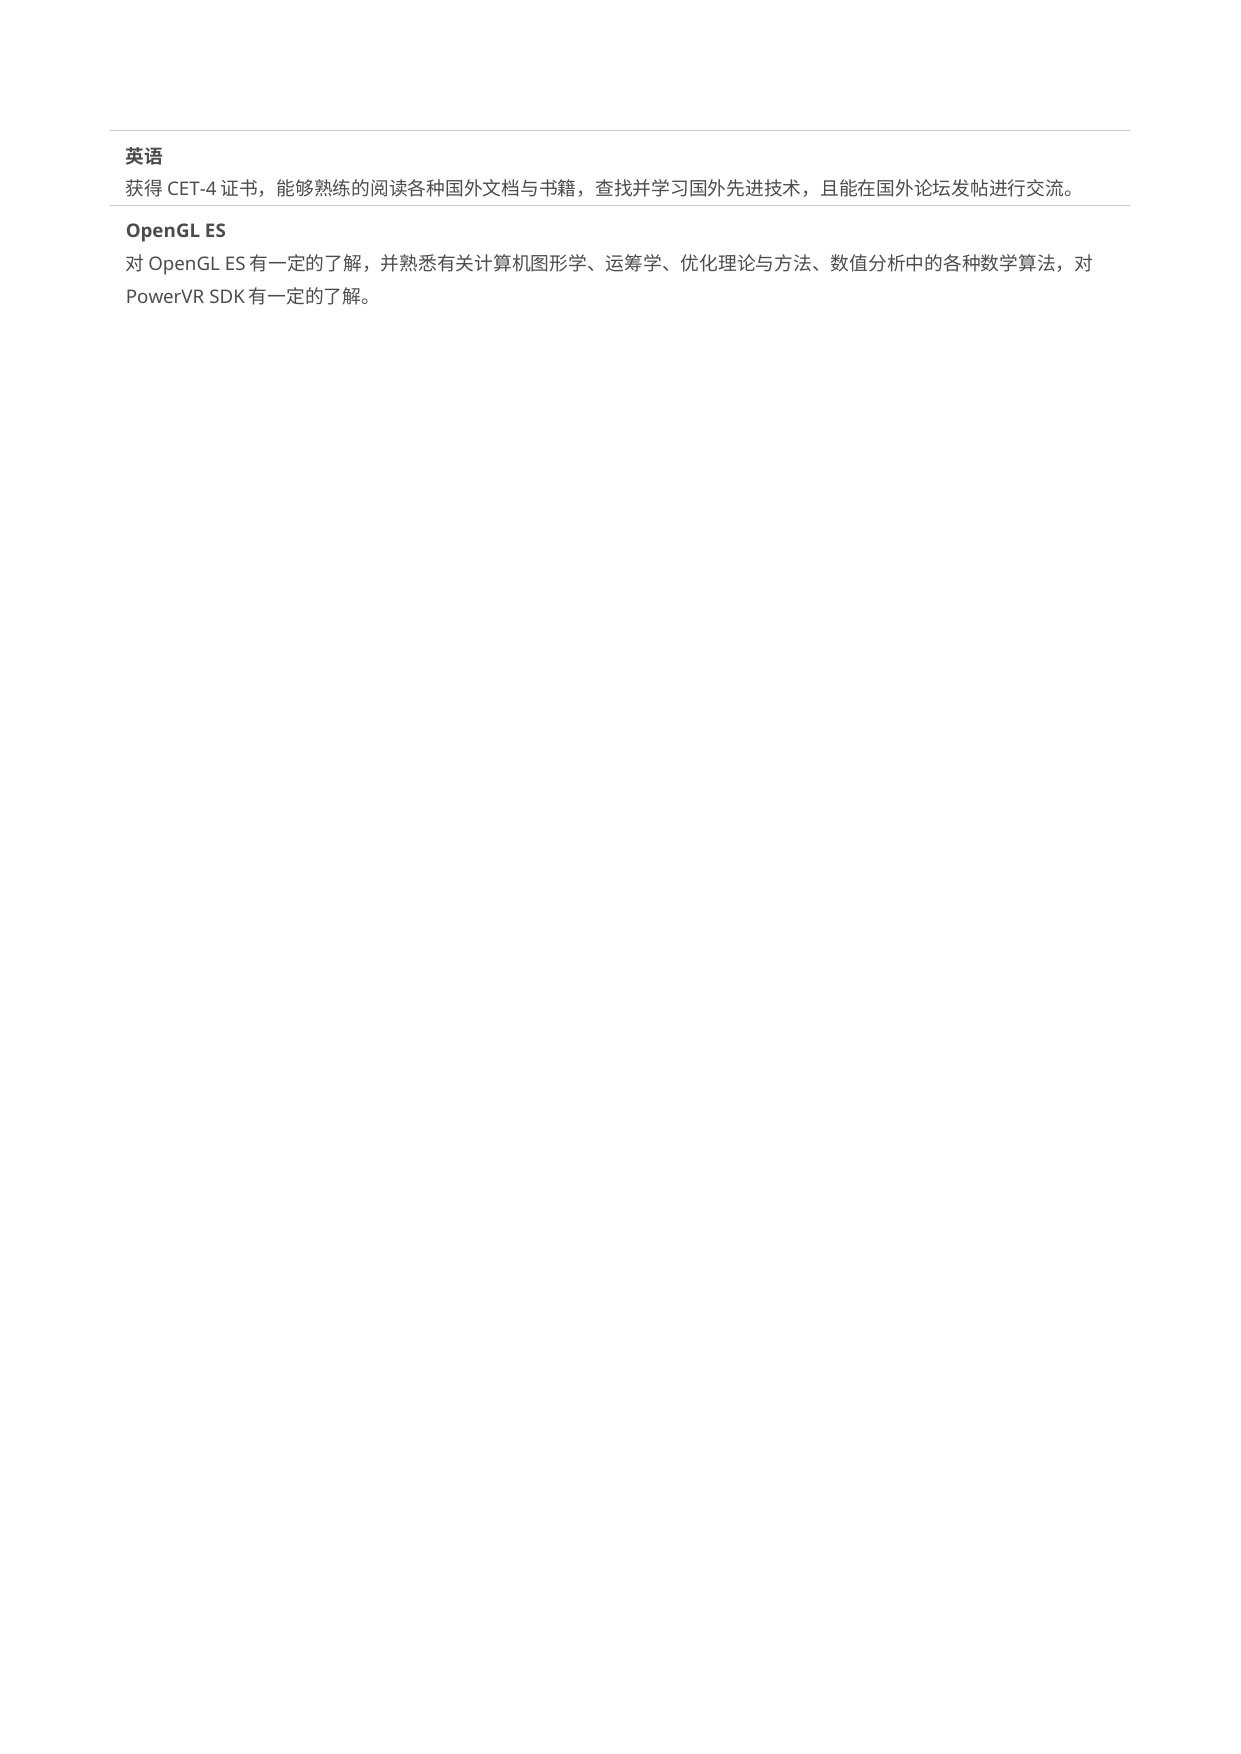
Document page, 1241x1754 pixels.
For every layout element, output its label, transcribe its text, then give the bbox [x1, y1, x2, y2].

table_cell OpenGL ES 对OpenGL ES有一定的了解，并熟悉有关计算机图形学、运筹学、优化理论与方法、数值分析中的各种数学算法，对PowerVR SDK有一定的了解。 [110, 206, 1130, 311]
table_cell 英语 获得CET-4证书，能够熟练的阅读各种国外文档与书籍，查找并学习国外先进技术，且能在国外论坛发帖进行交流。 [110, 131, 1130, 204]
